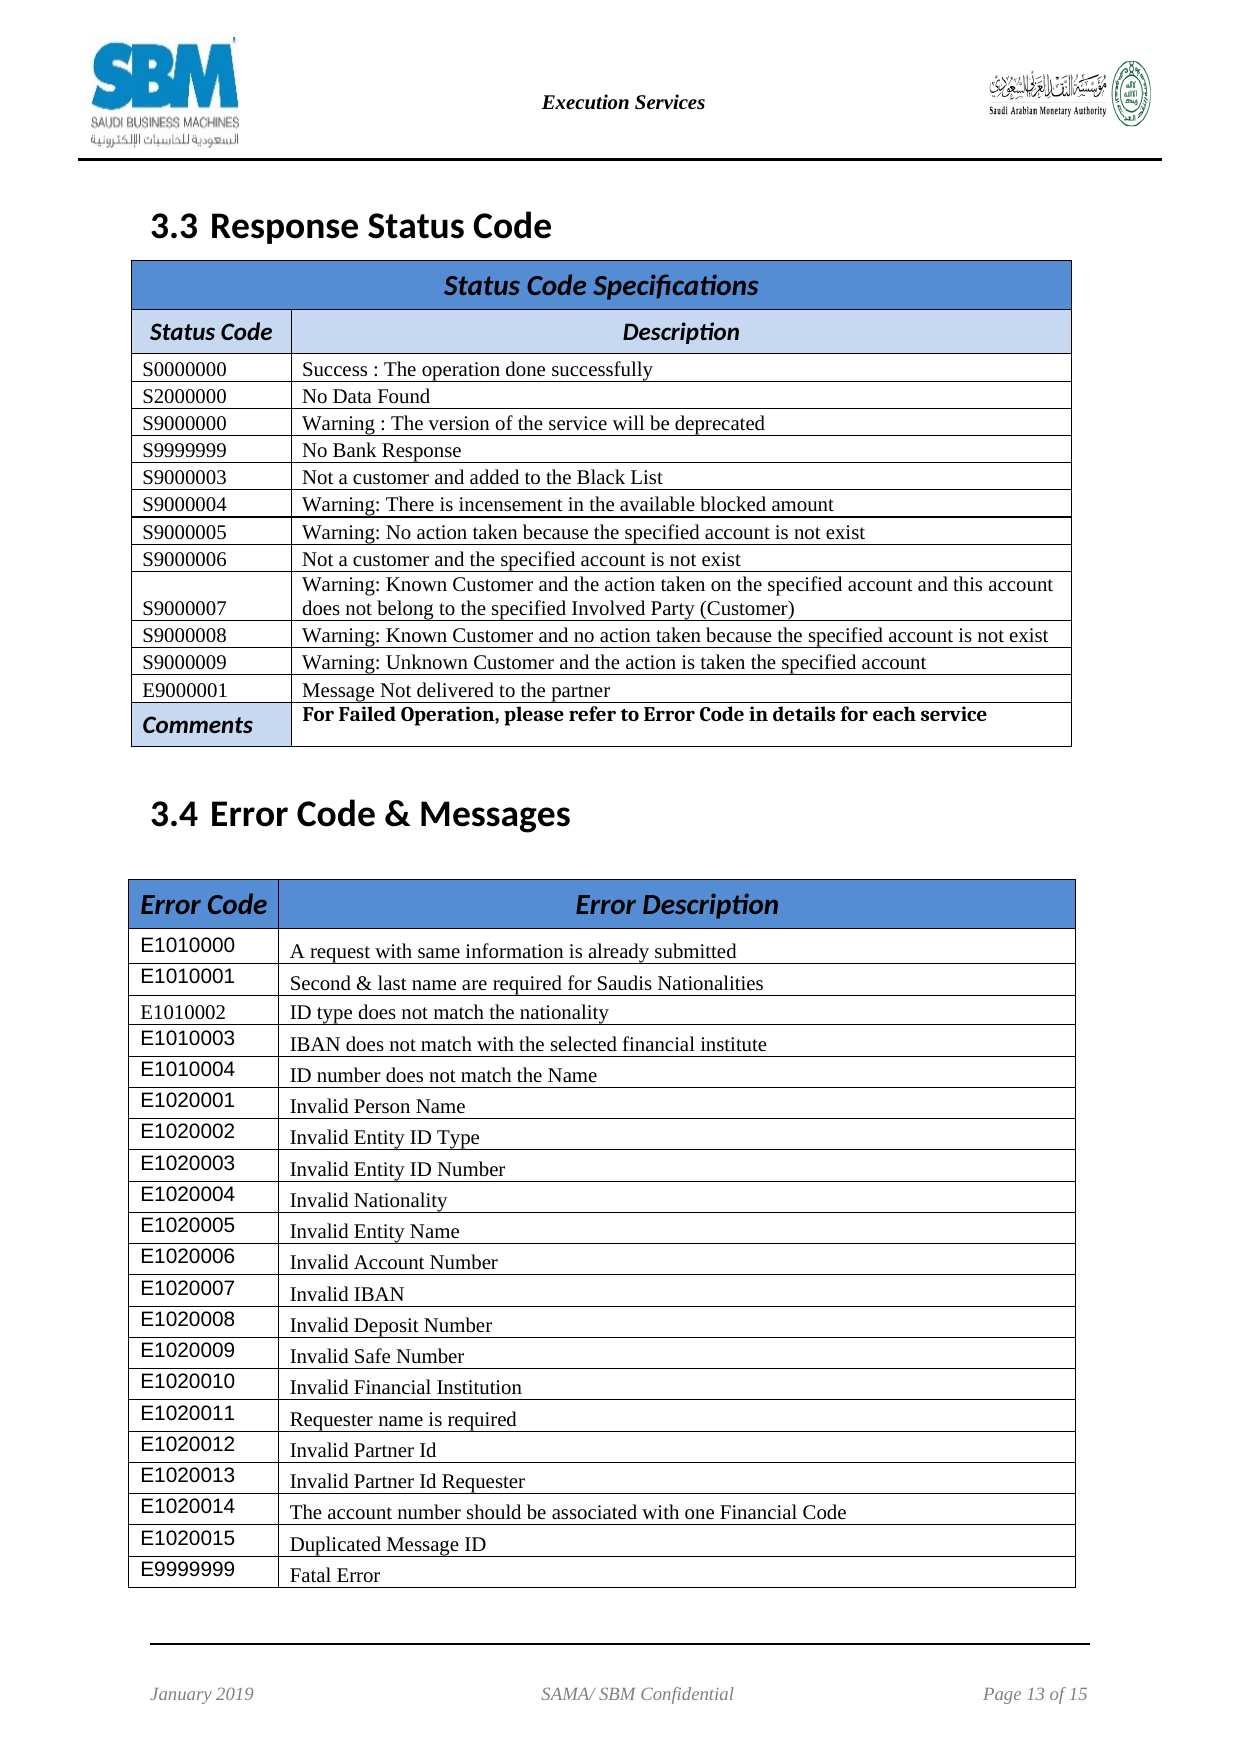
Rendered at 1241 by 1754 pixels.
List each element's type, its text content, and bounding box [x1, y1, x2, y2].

table_cell E1020004 [129, 1182, 278, 1212]
picture [89, 37, 240, 150]
table_cell E1020005 [129, 1213, 278, 1243]
table_cell Warning: No action taken because the specified account is not exist [292, 518, 1071, 544]
table_cell S9000000 [132, 409, 291, 435]
table_cell Warning: Known Customer and the action taken on the specified account and this account does not belong to the specified Involved Party (Customer) [292, 572, 1071, 620]
table_cell S0000000 [132, 354, 291, 381]
table_cell E1020015 [129, 1525, 278, 1556]
table_cell Status Code [132, 310, 291, 353]
table_cell S9000006 [132, 545, 291, 571]
table_cell E1020012 [129, 1432, 278, 1462]
table_cell Invalid Financial Institution [279, 1369, 1075, 1399]
table_cell E1020011 [129, 1400, 278, 1431]
table_cell E1020006 [129, 1244, 278, 1274]
table_cell S2000000 [132, 382, 291, 408]
table_cell Warning: There is incensement in the available blocked amount [292, 490, 1071, 516]
table_cell Invalid Entity ID Type [279, 1119, 1075, 1149]
table_header Status Code Specifications [132, 261, 1071, 309]
table_cell Success : The operation done successfully [292, 354, 1071, 381]
table_cell The account number should be associated with one Financial Code [279, 1494, 1075, 1524]
table_cell E1020007 [129, 1275, 278, 1306]
table_cell Warning : The version of the service will be deprecated [292, 409, 1071, 435]
subtitle Response Status Code [150, 202, 1090, 248]
table_cell E1010000 [129, 929, 278, 963]
table_cell ID type does not match the nationality [279, 996, 1075, 1024]
table_cell Invalid Nationality [279, 1182, 1075, 1212]
table_cell E1020008 [129, 1307, 278, 1337]
table_cell IBAN does not match with the selected financial institute [279, 1025, 1075, 1056]
table_cell Second & last name are required for Saudis Nationalities [279, 964, 1075, 994]
table_cell S9999999 [132, 436, 291, 462]
table_cell E1010003 [129, 1025, 278, 1056]
table_cell E9000001 [132, 675, 291, 702]
table_cell Invalid Deposit Number [279, 1307, 1075, 1337]
table_cell Description [292, 310, 1071, 353]
table_cell No Data Found [292, 382, 1071, 408]
table_cell S9000004 [132, 490, 291, 516]
table_cell E1020014 [129, 1494, 278, 1524]
picture [988, 56, 1151, 132]
table_cell For Failed Operation, please refer to Error Code in details for each service [292, 703, 1071, 746]
table_cell S9000005 [132, 518, 291, 544]
table_cell A request with same information is already submitted [279, 929, 1075, 963]
table_header Error Description [279, 880, 1075, 928]
table_cell Invalid Entity ID Number [279, 1150, 1075, 1181]
table_cell S9000007 [132, 572, 291, 620]
table_cell ID number does not match the Name [279, 1057, 1075, 1087]
table_cell S9000009 [132, 648, 291, 674]
table_cell Fatal Error [279, 1557, 1075, 1587]
table_cell E1010001 [129, 964, 278, 994]
table_cell Comments [132, 703, 291, 746]
table_header Error Code [129, 880, 278, 928]
table_cell Invalid Entity Name [279, 1213, 1075, 1243]
table_cell E1020009 [129, 1338, 278, 1368]
table_cell E1020003 [129, 1150, 278, 1181]
table_cell Invalid Partner Id [279, 1432, 1075, 1462]
table_cell Warning: Unknown Customer and the action is taken the specified account [292, 648, 1071, 674]
table_cell S9000008 [132, 621, 291, 647]
subtitle Error Code & Messages [150, 790, 1090, 836]
table_cell E1010004 [129, 1057, 278, 1087]
table_cell Warning: Known Customer and no action taken because the specified account is not exist [292, 621, 1071, 647]
table_cell E1010002 [129, 996, 278, 1024]
table_cell Duplicated Message ID [279, 1525, 1075, 1556]
table_cell E9999999 [129, 1557, 278, 1587]
table_cell Message Not delivered to the partner [292, 675, 1071, 702]
table_cell S9000003 [132, 463, 291, 489]
table_cell E1020002 [129, 1119, 278, 1149]
table_cell Invalid Partner Id Requester [279, 1463, 1075, 1493]
table_cell Invalid Account Number [279, 1244, 1075, 1274]
table_cell E1020010 [129, 1369, 278, 1399]
table_cell Invalid Person Name [279, 1088, 1075, 1118]
table_cell Invalid Safe Number [279, 1338, 1075, 1368]
table_cell Not a customer and added to the Black List [292, 463, 1071, 489]
table_cell Invalid IBAN [279, 1275, 1075, 1306]
table_cell No Bank Response [292, 436, 1071, 462]
table_cell Requester name is required [279, 1400, 1075, 1431]
table_cell E1020001 [129, 1088, 278, 1118]
table_cell Not a customer and the specified account is not exist [292, 545, 1071, 571]
table_cell E1020013 [129, 1463, 278, 1493]
